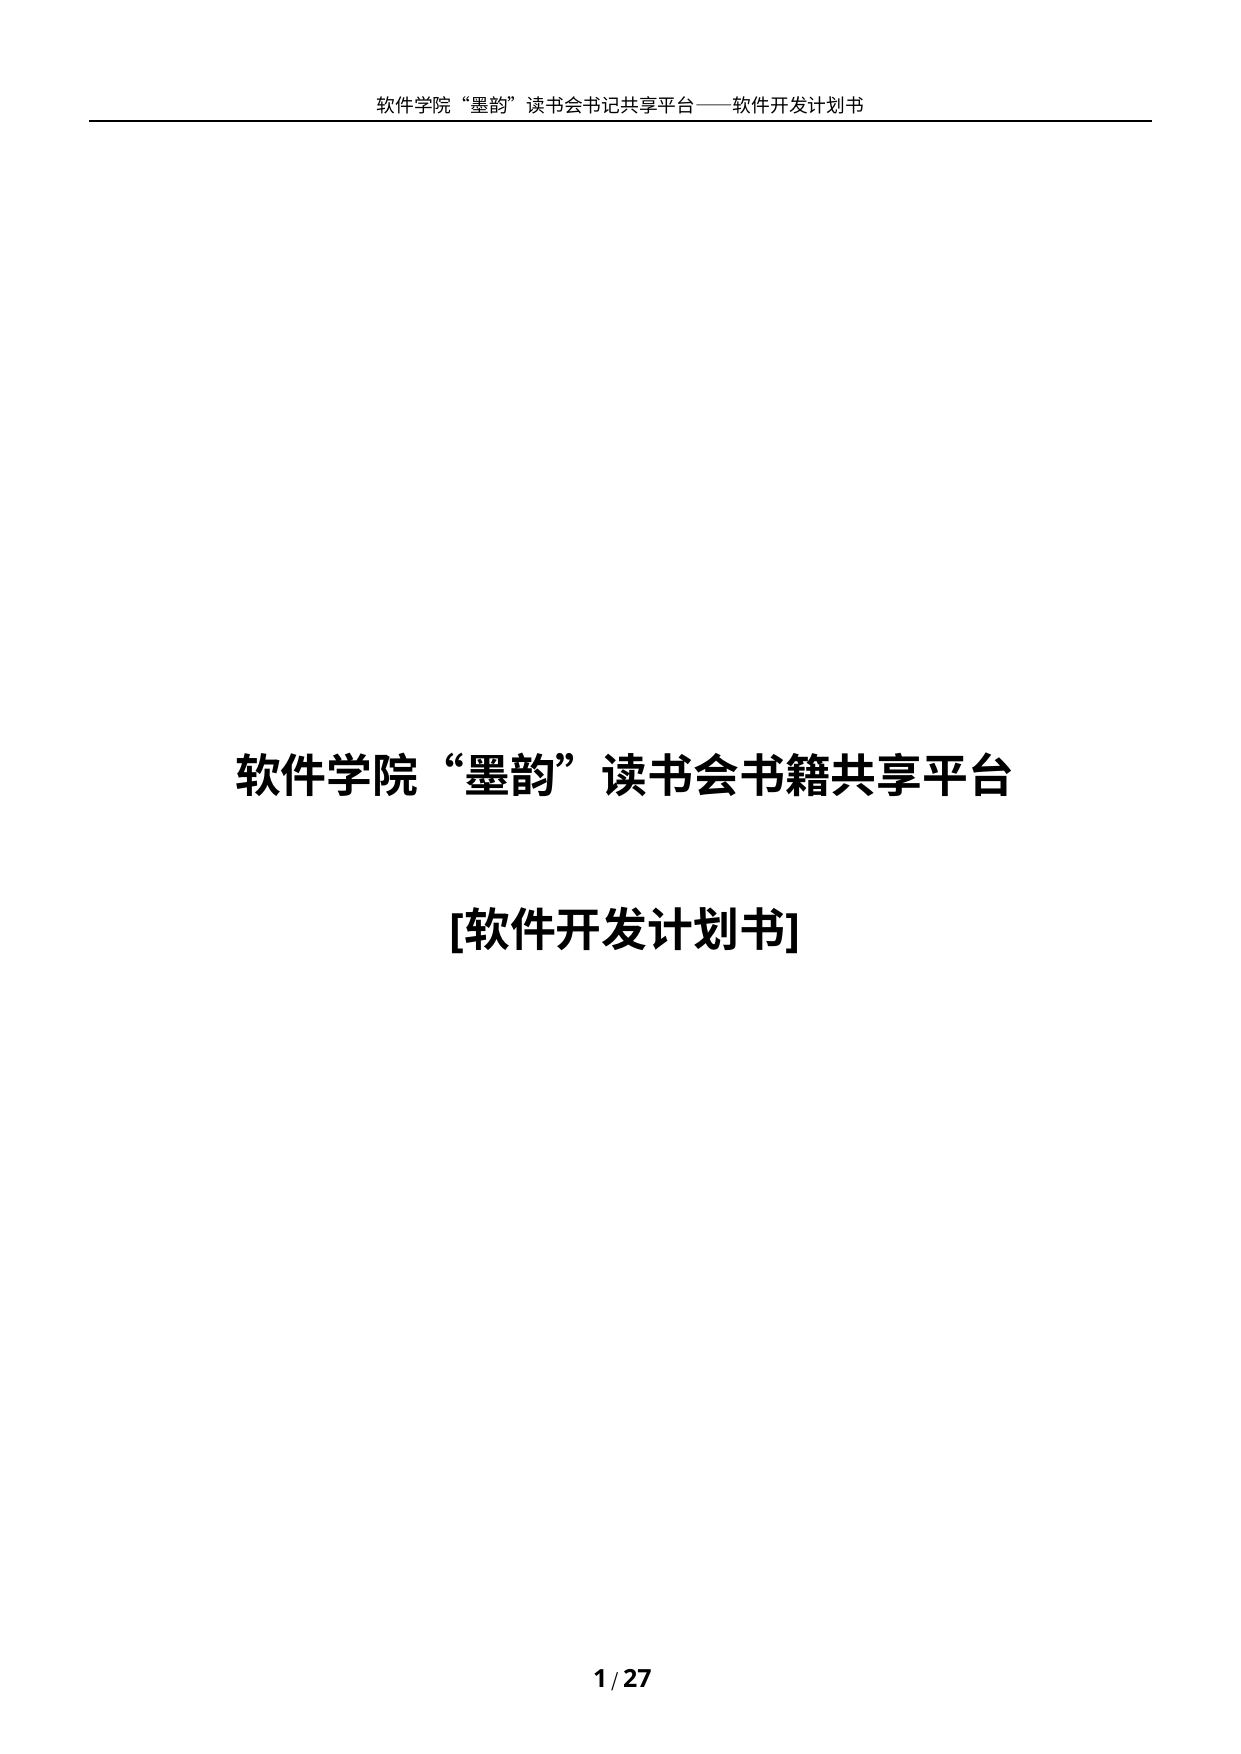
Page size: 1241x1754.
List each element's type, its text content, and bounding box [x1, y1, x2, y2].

text 软件学院“墨韵”读书会书籍共享平台 [51, 739, 1152, 806]
text [软件开发计划书] [51, 893, 1152, 959]
